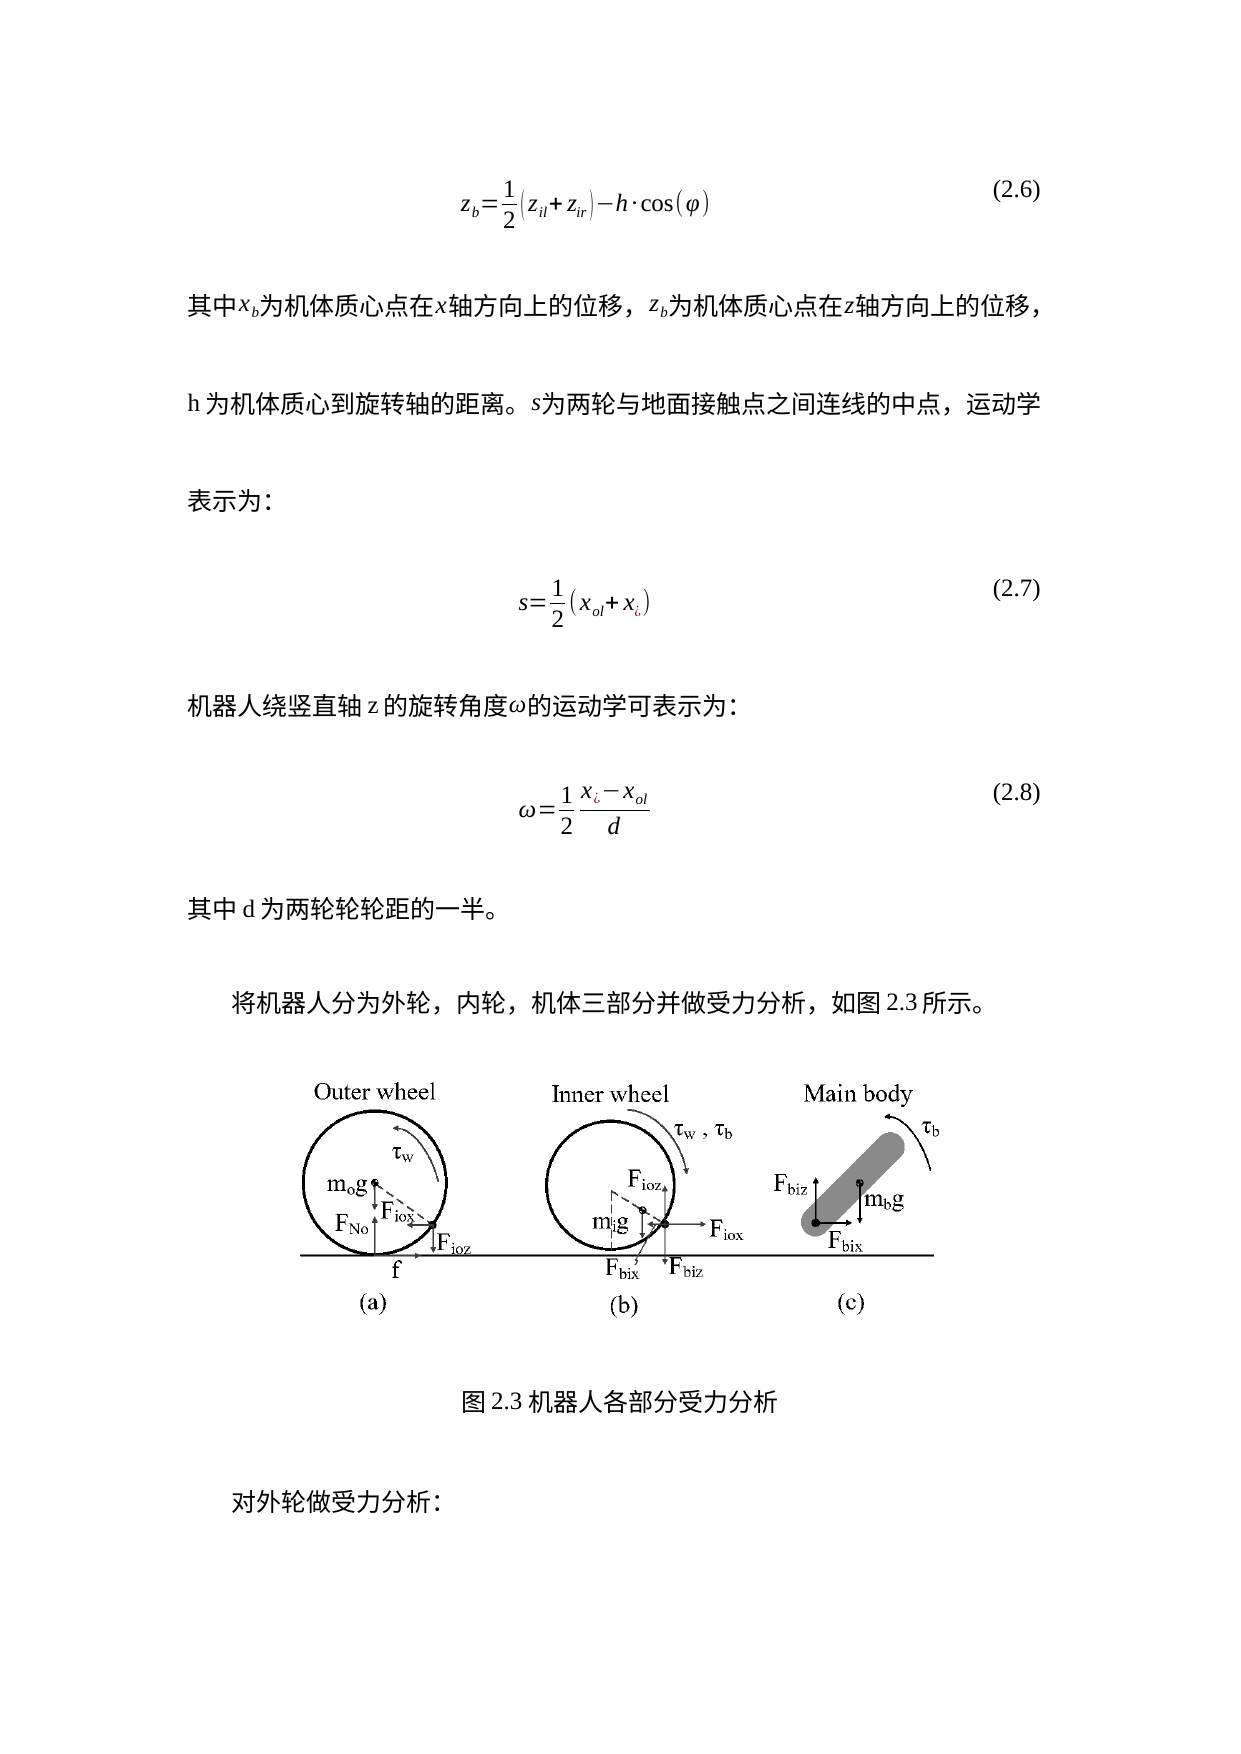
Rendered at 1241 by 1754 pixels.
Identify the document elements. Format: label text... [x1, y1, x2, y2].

text 其中为机体质心点在轴方向上的位移，为机体质心点在轴方向上的位移，h为机体质心到旋转轴的距离。为两轮与地面接触点之间连线的中点，运动学表示为： [187, 272, 1053, 532]
picture [286, 1073, 953, 1320]
text 其中d为两轮轮轮距的一半。 [187, 876, 1053, 941]
table_header (2.7) [981, 561, 1052, 661]
table_cell [188, 162, 981, 262]
text 机器人绕竖直轴z的旋转角度的运动学可表示为： [187, 672, 1053, 737]
table_header (2.8) [981, 765, 1052, 865]
table_cell 图2.3 机器人各部分受力分析 [188, 1358, 1052, 1458]
table_cell (2.6) [981, 162, 1052, 262]
text 将机器人分为外轮，内轮，机体三部分并做受力分析，如图2.3所示。 [187, 969, 1053, 1034]
table_header [188, 765, 981, 865]
table_header [188, 1063, 1052, 1358]
text 对外轮做受力分析： [187, 1468, 1053, 1533]
table_header [188, 561, 981, 661]
